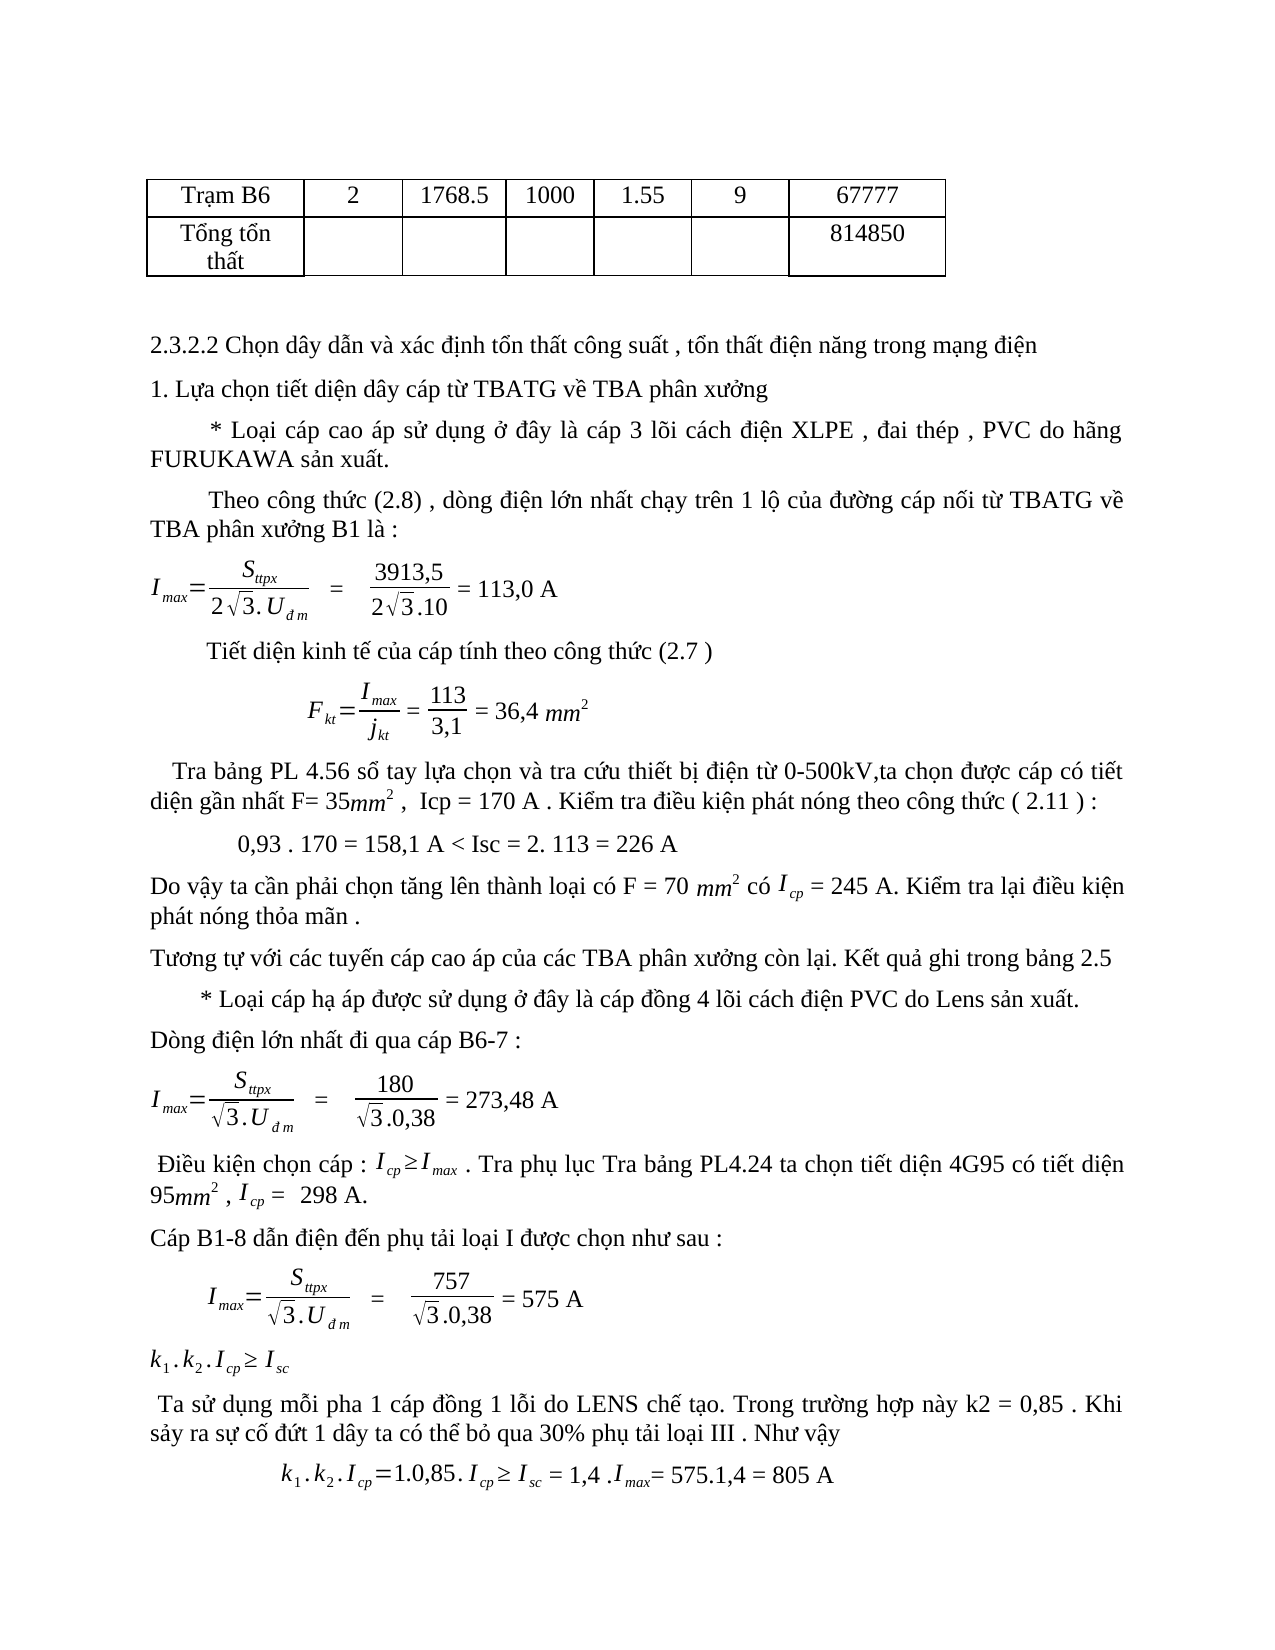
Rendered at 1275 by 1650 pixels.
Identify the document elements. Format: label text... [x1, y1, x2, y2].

text Cáp B1-8 dẫn điện đến phụ tải loại I được chọn như sau : [150, 1223, 1125, 1251]
text 0,93 . 170 = 158,1 A < Isc = 2. 113 = 226 A [150, 829, 1125, 857]
text Tiết diện kinh tế của cáp tính theo công thức (2.7 ) [150, 636, 1125, 665]
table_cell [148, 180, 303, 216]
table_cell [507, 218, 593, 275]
subtitle 2.3.2.2 Chọn dây dẫn và xác định tổn thất công suất , tổn thất điện năng trong mạng điện [150, 330, 1125, 359]
text Tra bảng PL 4.56 sổ tay lựa chọn và tra cứu thiết bị điện từ 0-500kV,ta chọn được cáp có tiết diện gần nhất F= 35 , Icp = 170 A . Kiểm tra điều kiện phát nóng theo công thức ( 2.11 ) : [150, 756, 1125, 816]
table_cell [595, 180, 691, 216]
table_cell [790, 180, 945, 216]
text Ta sử dụng mỗi pha 1 cáp đồng 1 lỗi do LENS chế tạo. Trong trường hợp này k2 = 0,85 . Khi sảy ra sự cố đứt 1 dây ta có thể bỏ qua 30% phụ tải loại III . Như vậy [150, 1389, 1125, 1447]
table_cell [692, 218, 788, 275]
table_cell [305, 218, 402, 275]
text = = 113,0 A [150, 555, 1125, 624]
text Theo công thức (2.8) , dòng điện lớn nhất chạy trên 1 lộ của đường cáp nối từ TBATG về TBA phân xưởng B1 là : [150, 485, 1125, 543]
text = 1,4 .= 575.1,4 = 805 A [150, 1459, 1125, 1491]
text * Loại cáp cao áp sử dụng ở đây là cáp 3 lõi cách điện XLPE , đai thép , PVC do hãng FURUKAWA sản xuất. [150, 415, 1125, 473]
text Tương tự với các tuyến cáp cao áp của các TBA phân xưởng còn lại. Kết quả ghi trong bảng 2.5 [150, 943, 1125, 971]
text = = 575 A [150, 1264, 1125, 1332]
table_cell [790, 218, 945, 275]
text * Loại cáp hạ áp được sử dụng ở đây là cáp đồng 4 lõi cách điện PVC do Lens sản xuất. [150, 984, 1125, 1013]
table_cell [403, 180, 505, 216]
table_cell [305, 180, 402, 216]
text Do vậy ta cần phải chọn tăng lên thành loại có F = 70 có = 245 A. Kiểm tra lại điều kiện phát nóng thỏa mãn . [150, 870, 1125, 930]
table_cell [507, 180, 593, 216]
text 1. Lựa chọn tiết diện dây cáp từ TBATG về TBA phân xưởng [150, 374, 1125, 403]
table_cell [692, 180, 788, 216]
text Dòng điện lớn nhất đi qua cáp B6-7 : [150, 1025, 1125, 1054]
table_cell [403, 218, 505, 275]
text = = 273,48 A [150, 1066, 1125, 1135]
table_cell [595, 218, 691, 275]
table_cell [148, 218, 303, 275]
text = = 36,4 [150, 677, 1125, 744]
text Điều kiện chọn cáp : . Tra phụ lục Tra bảng PL4.24 ta chọn tiết diện 4G95 có tiết diện 95 , = 298 A. [150, 1147, 1125, 1210]
